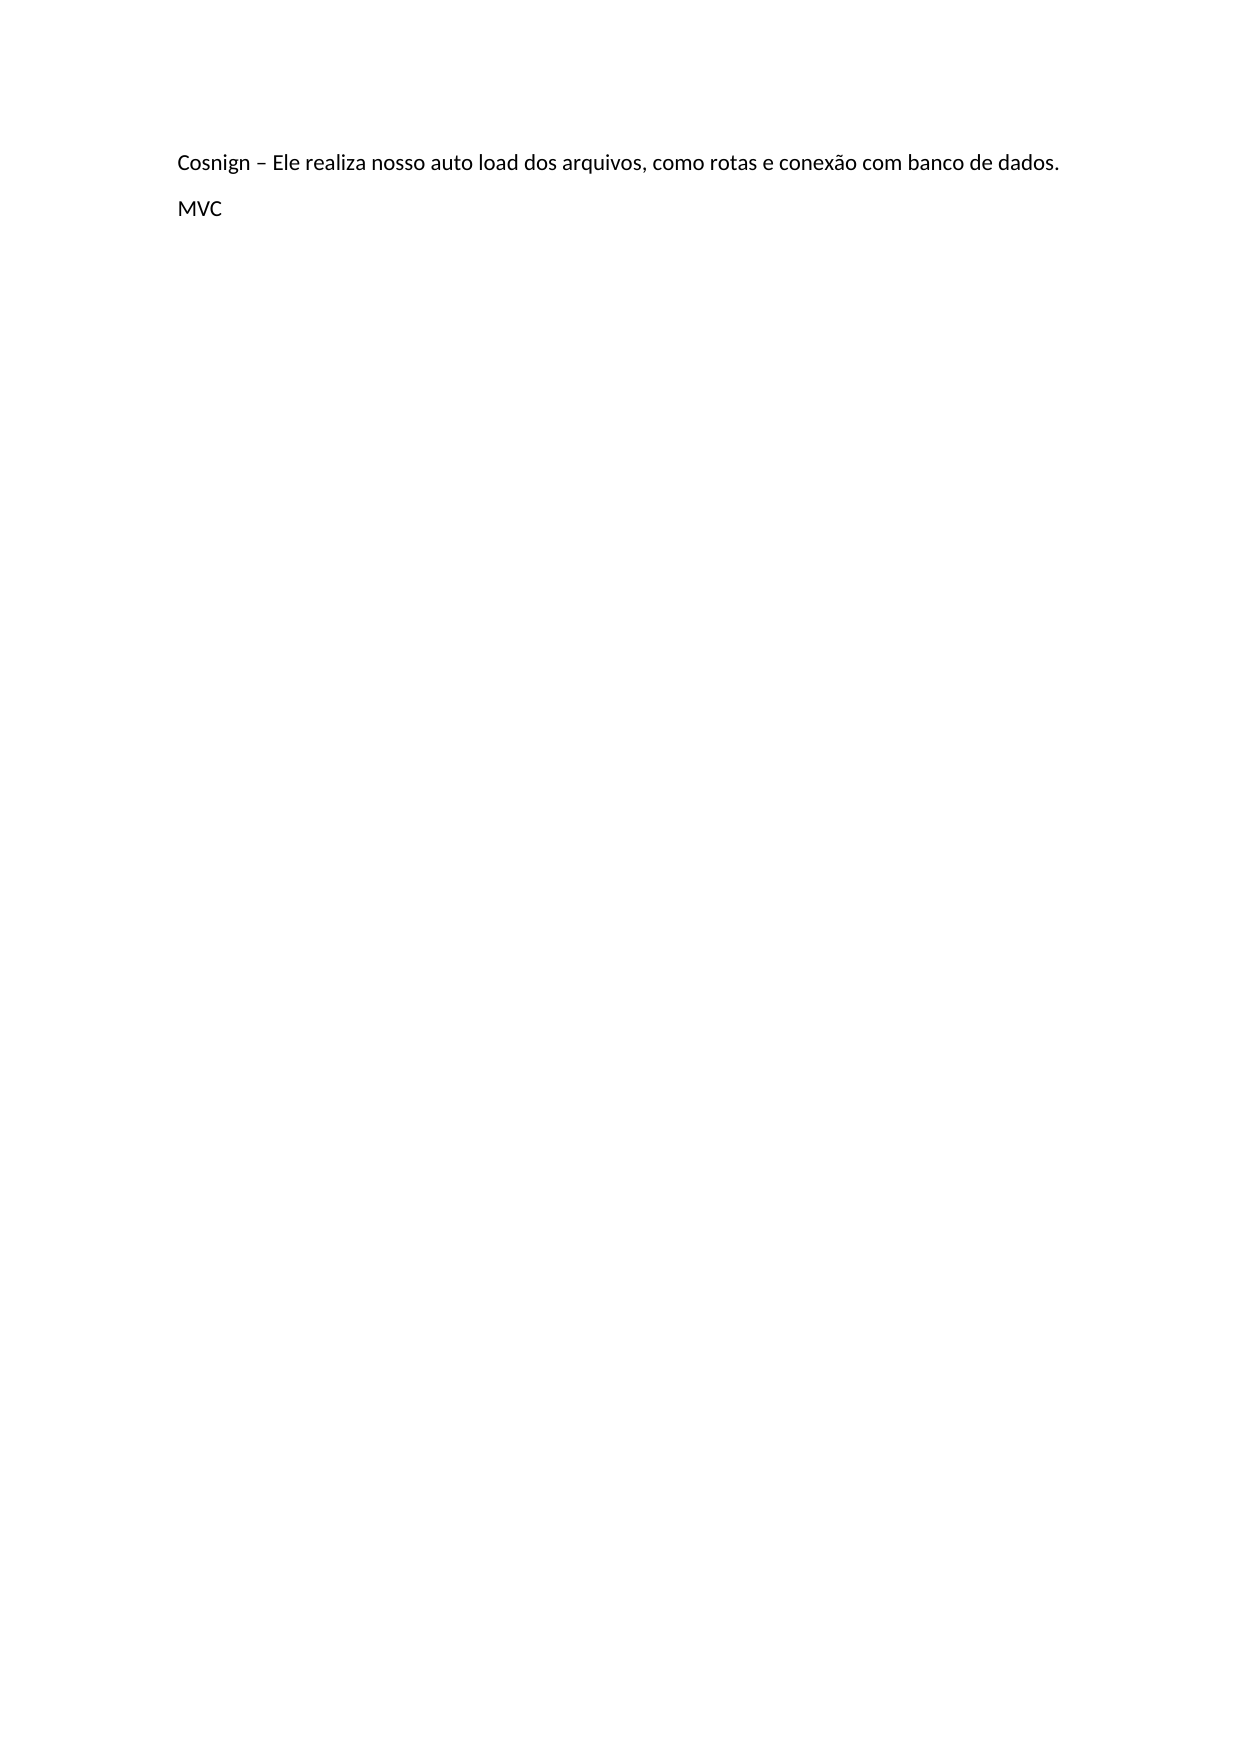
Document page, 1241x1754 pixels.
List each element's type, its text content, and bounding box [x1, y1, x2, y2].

text MVC [177, 194, 1063, 222]
text Cosnign – Ele realiza nosso auto load dos arquivos, como rotas e conexão com banco de dados. [177, 148, 1063, 176]
